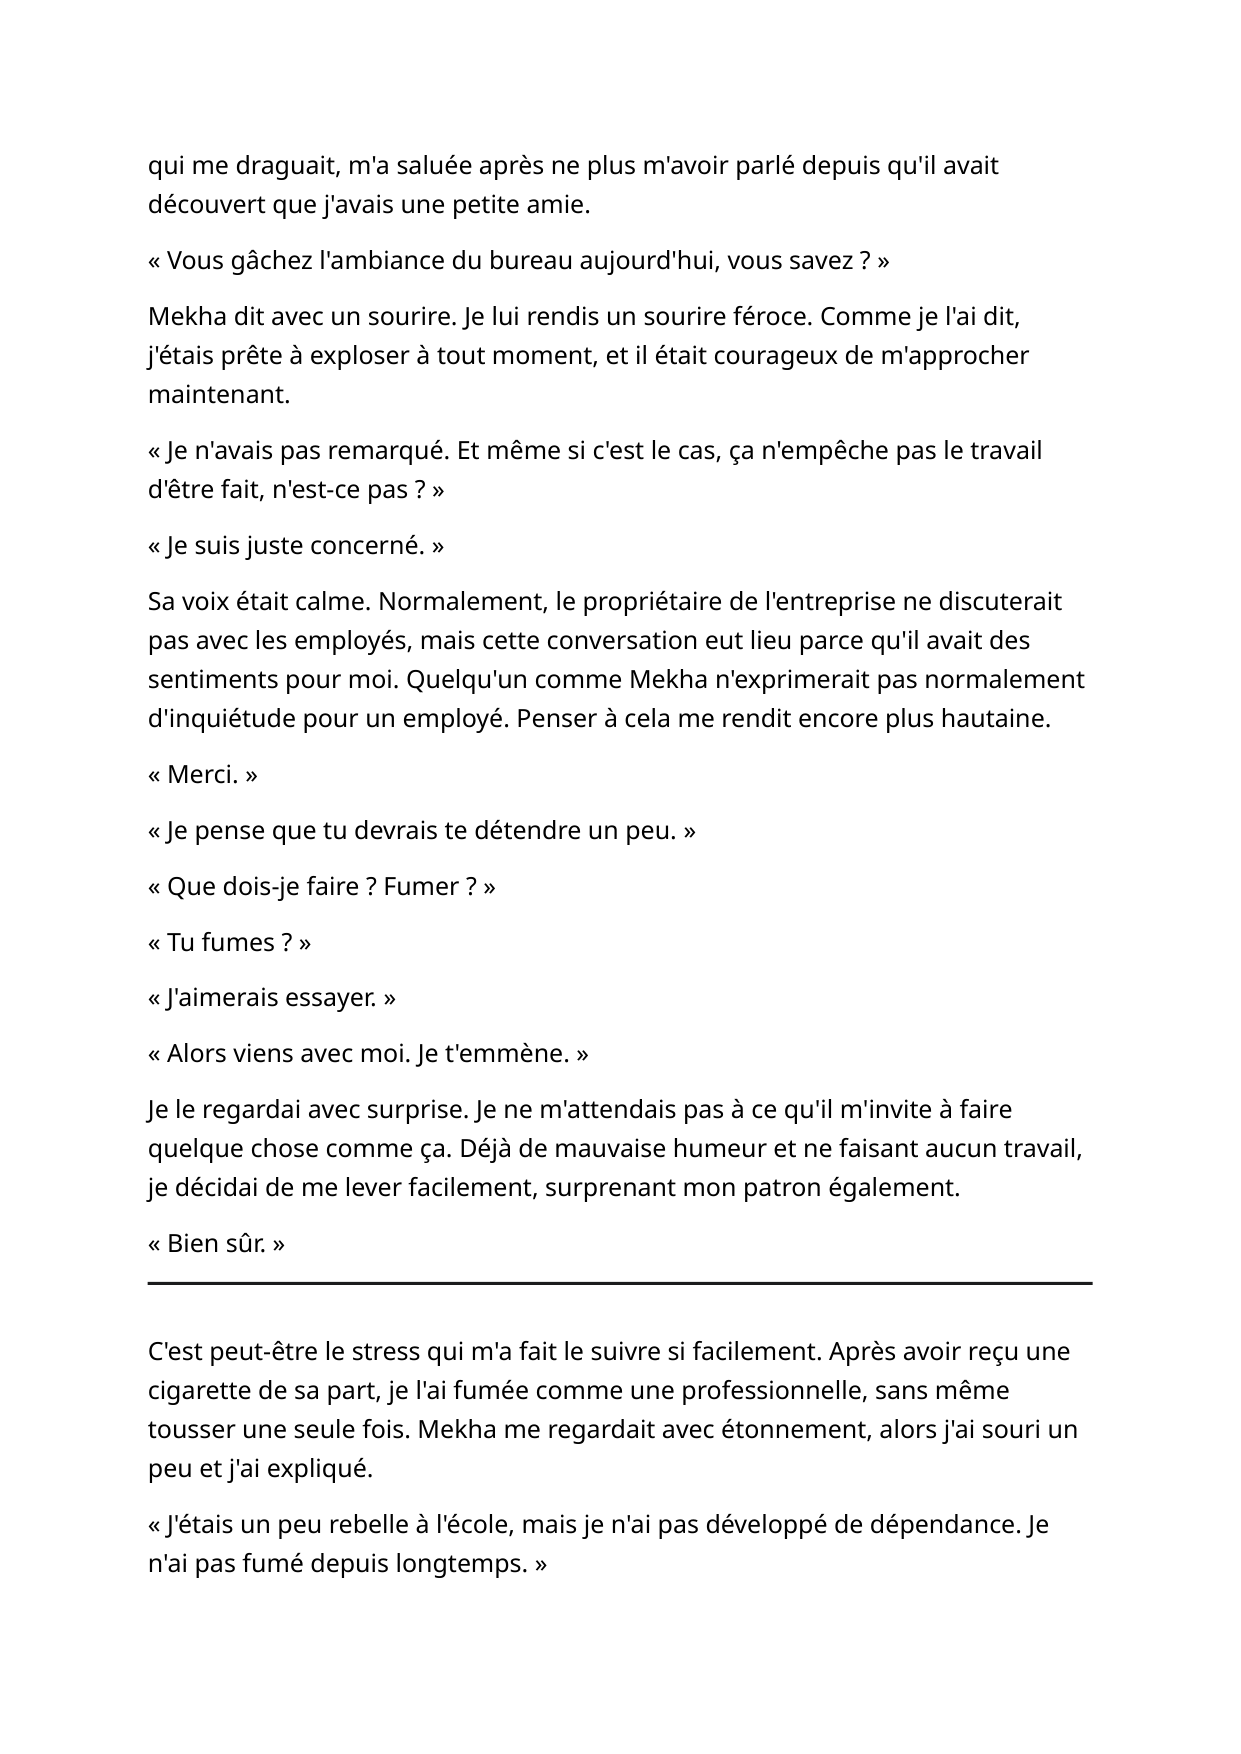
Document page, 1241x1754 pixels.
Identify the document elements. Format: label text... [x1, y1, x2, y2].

text « J'étais un peu rebelle à l'école, mais je n'ai pas développé de dépendance. Je n'ai pas fumé depuis longtemps. » [148, 1507, 1093, 1580]
text « Merci. » [148, 757, 1093, 791]
text « J'aimerais essayer. » [148, 980, 1093, 1014]
text « Alors viens avec moi. Je t'emmène. » [148, 1036, 1093, 1070]
text « Vous gâchez l'ambiance du bureau aujourd'hui, vous savez ? » [148, 243, 1093, 277]
text « Je pense que tu devrais te détendre un peu. » [148, 813, 1093, 847]
text « Bien sûr. » [148, 1226, 1093, 1260]
text Sa voix était calme. Normalement, le propriétaire de l'entreprise ne discuterait pas avec les employés, mais cette conversation eut lieu parce qu'il avait des sentiments pour moi. Quelqu'un comme Mekha n'exprimerait pas normalement d'inquiétude pour un employé. Penser à cela me rendit encore plus hautaine. [148, 583, 1093, 735]
text « Que dois-je faire ? Fumer ? » [148, 868, 1093, 902]
text Je le regardai avec surprise. Je ne m'attendais pas à ce qu'il m'invite à faire quelque chose comme ça. Déjà de mauvaise humeur et ne faisant aucun travail, je décidai de me lever facilement, surprenant mon patron également. [148, 1092, 1093, 1204]
text « Tu fumes ? » [148, 924, 1093, 958]
text Mekha dit avec un sourire. Je lui rendis un sourire féroce. Comme je l'ai dit, j'étais prête à exploser à tout moment, et il était courageux de m'approcher maintenant. [148, 298, 1093, 411]
text C'est peut-être le stress qui m'a fait le suivre si facilement. Après avoir reçu une cigarette de sa part, je l'ai fumée comme une professionnelle, sans même tousser une seule fois. Mekha me regardait avec étonnement, alors j'ai souri un peu et j'ai expliqué. [148, 1333, 1093, 1485]
text « Je n'avais pas remarqué. Et même si c'est le cas, ça n'empêche pas le travail d'être fait, n'est-ce pas ? » [148, 433, 1093, 506]
text « Je suis juste concerné. » [148, 528, 1093, 562]
